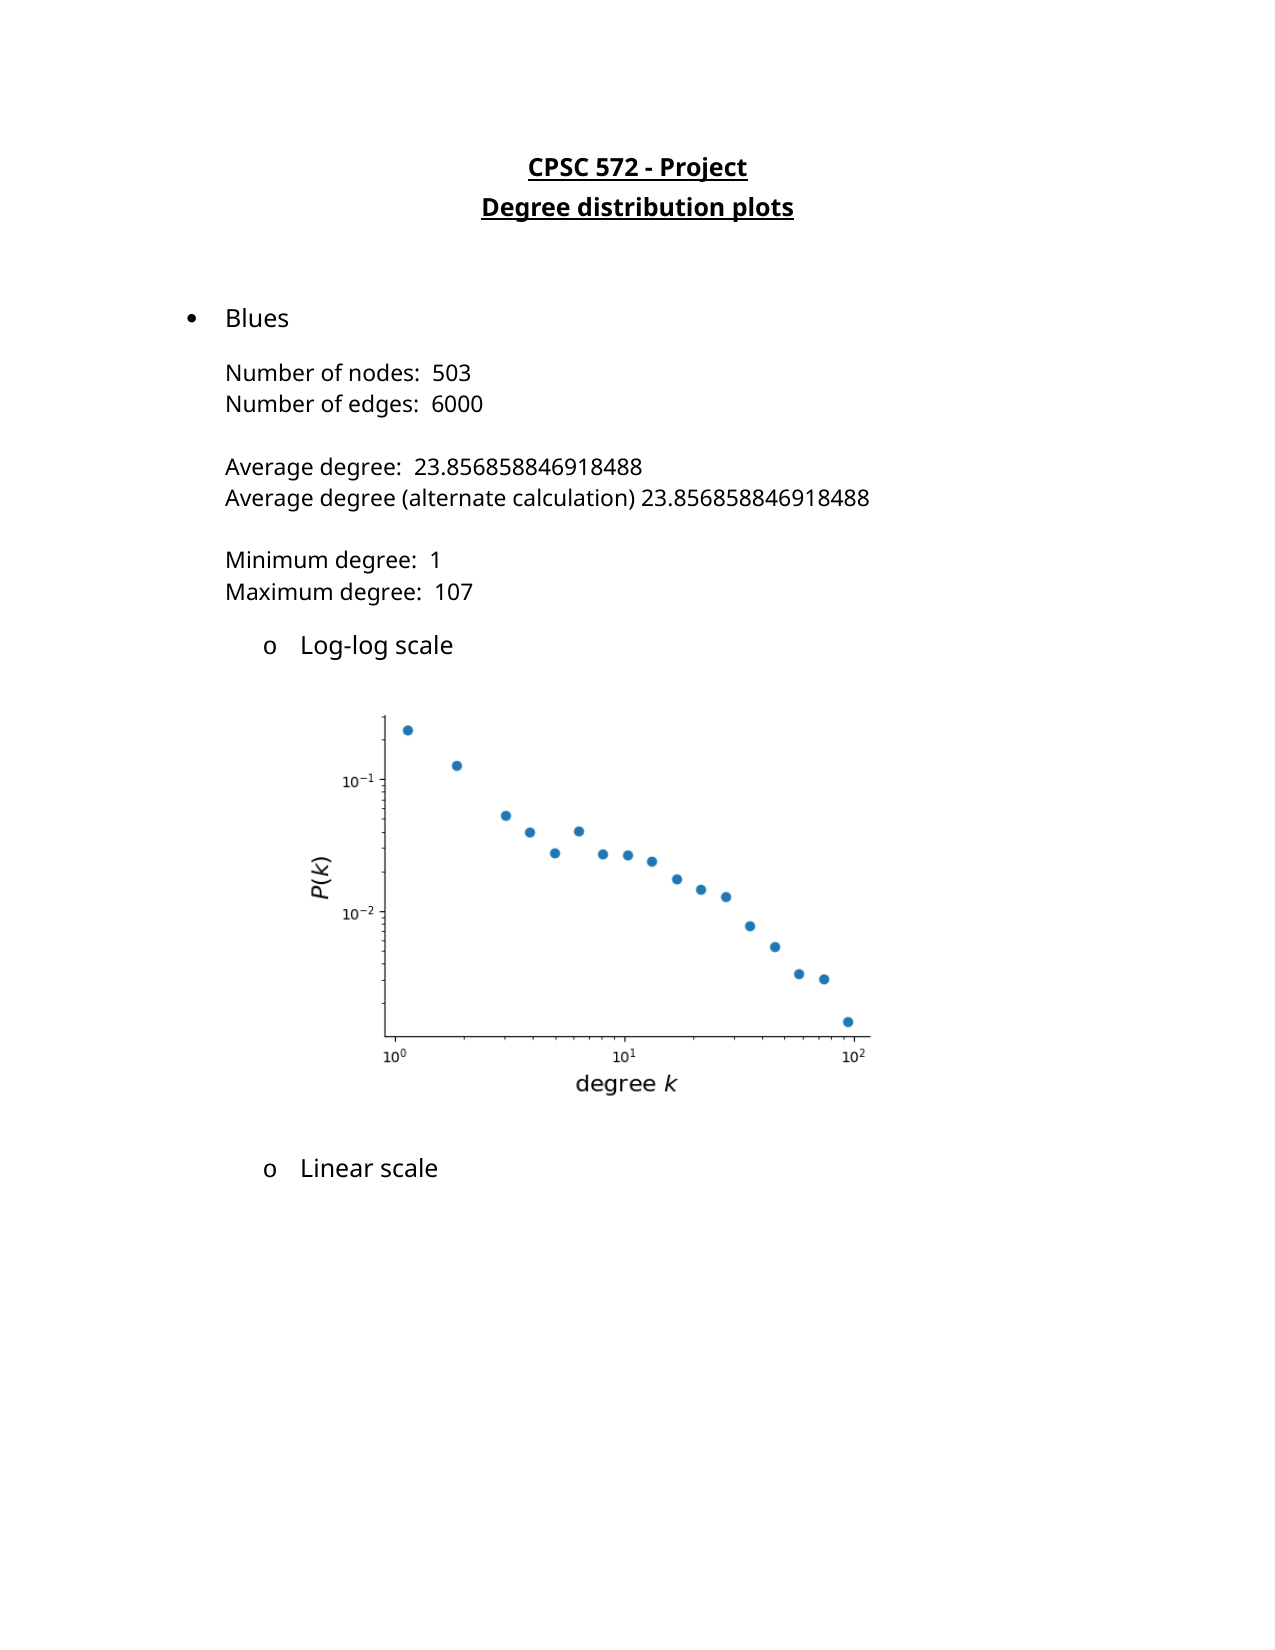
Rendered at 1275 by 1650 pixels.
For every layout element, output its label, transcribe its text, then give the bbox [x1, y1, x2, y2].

text Number of nodes: 503 [225, 357, 1125, 388]
text Degree distribution plots [150, 189, 1125, 223]
text CPSC 572 - Project [150, 150, 1125, 184]
list Log-log scale [262, 628, 1125, 662]
text Average degree: 23.856858846918488 [225, 450, 1125, 482]
picture [300, 706, 880, 1107]
list Blues [187, 301, 1125, 335]
text Maximum degree: 107 [225, 575, 1125, 607]
text Minimum degree: 1 [225, 544, 1125, 575]
text Number of edges: 6000 [225, 388, 1125, 419]
text Average degree (alternate calculation) 23.856858846918488 [225, 482, 1125, 513]
list Linear scale [262, 1151, 1125, 1185]
